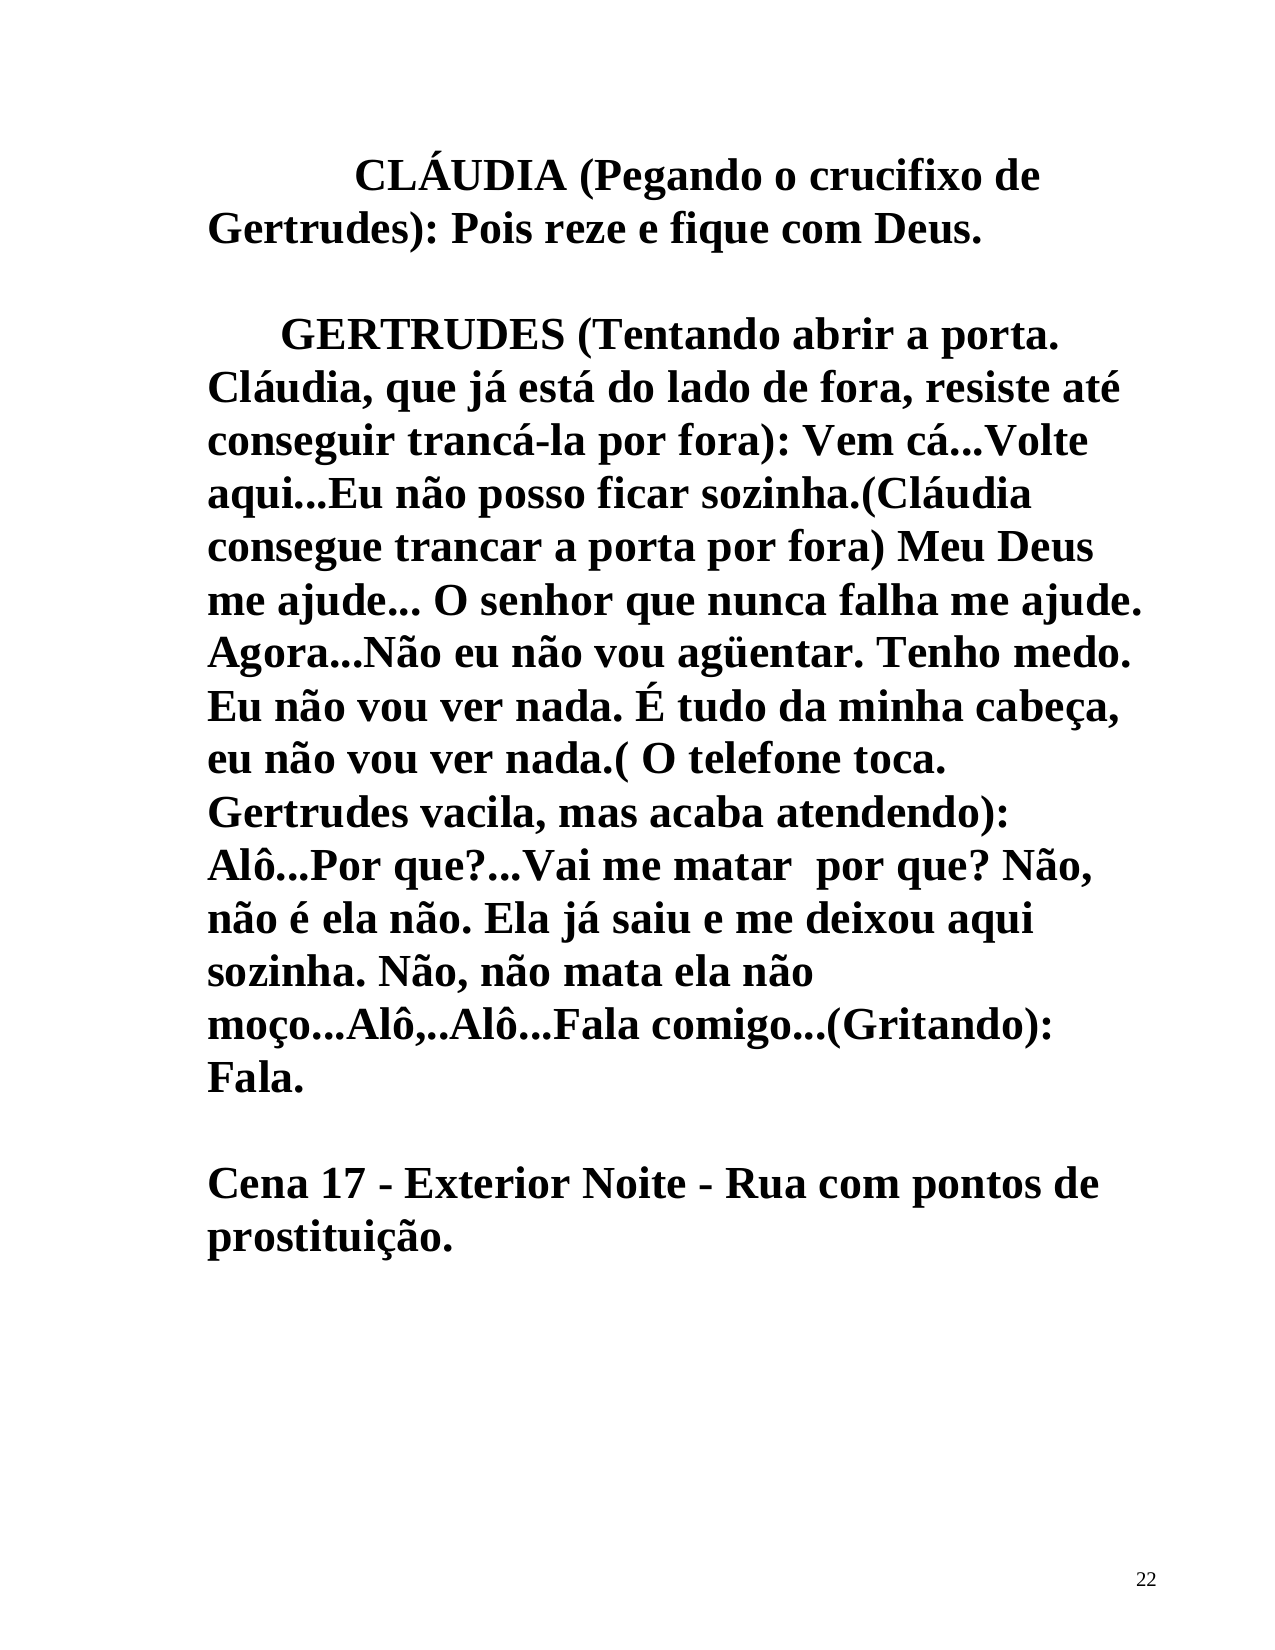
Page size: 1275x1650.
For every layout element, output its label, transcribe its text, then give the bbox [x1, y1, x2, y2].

text CLÁUDIA (Pegando o crucifixo de Gertrudes): Pois reze e fique com Deus. [207, 148, 1157, 254]
text GERTRUDES (Tentando abrir a porta. Cláudia, que já está do lado de fora, resiste até conseguir trancá-la por fora): Vem cá...Volte aqui...Eu não posso ficar sozinha.(Cláudia consegue trancar a porta por fora) Meu Deus me ajude... O senhor que nunca falha me ajude. Agora...Não eu não vou agüentar. Tenho medo. Eu não vou ver nada. É tudo da minha cabeça, eu não vou ver nada.( O telefone toca. Gertrudes vacila, mas acaba atendendo): Alô...Por que?...Vai me matar por que? Não, não é ela não. Ela já saiu e me deixou aqui sozinha. Não, não mata ela não moço...Alô,..Alô...Fala comigo...(Gritando): Fala. [207, 307, 1157, 1102]
text Cena 17 - Exterior Noite - Rua com pontos de prostituição. [207, 1155, 1157, 1261]
